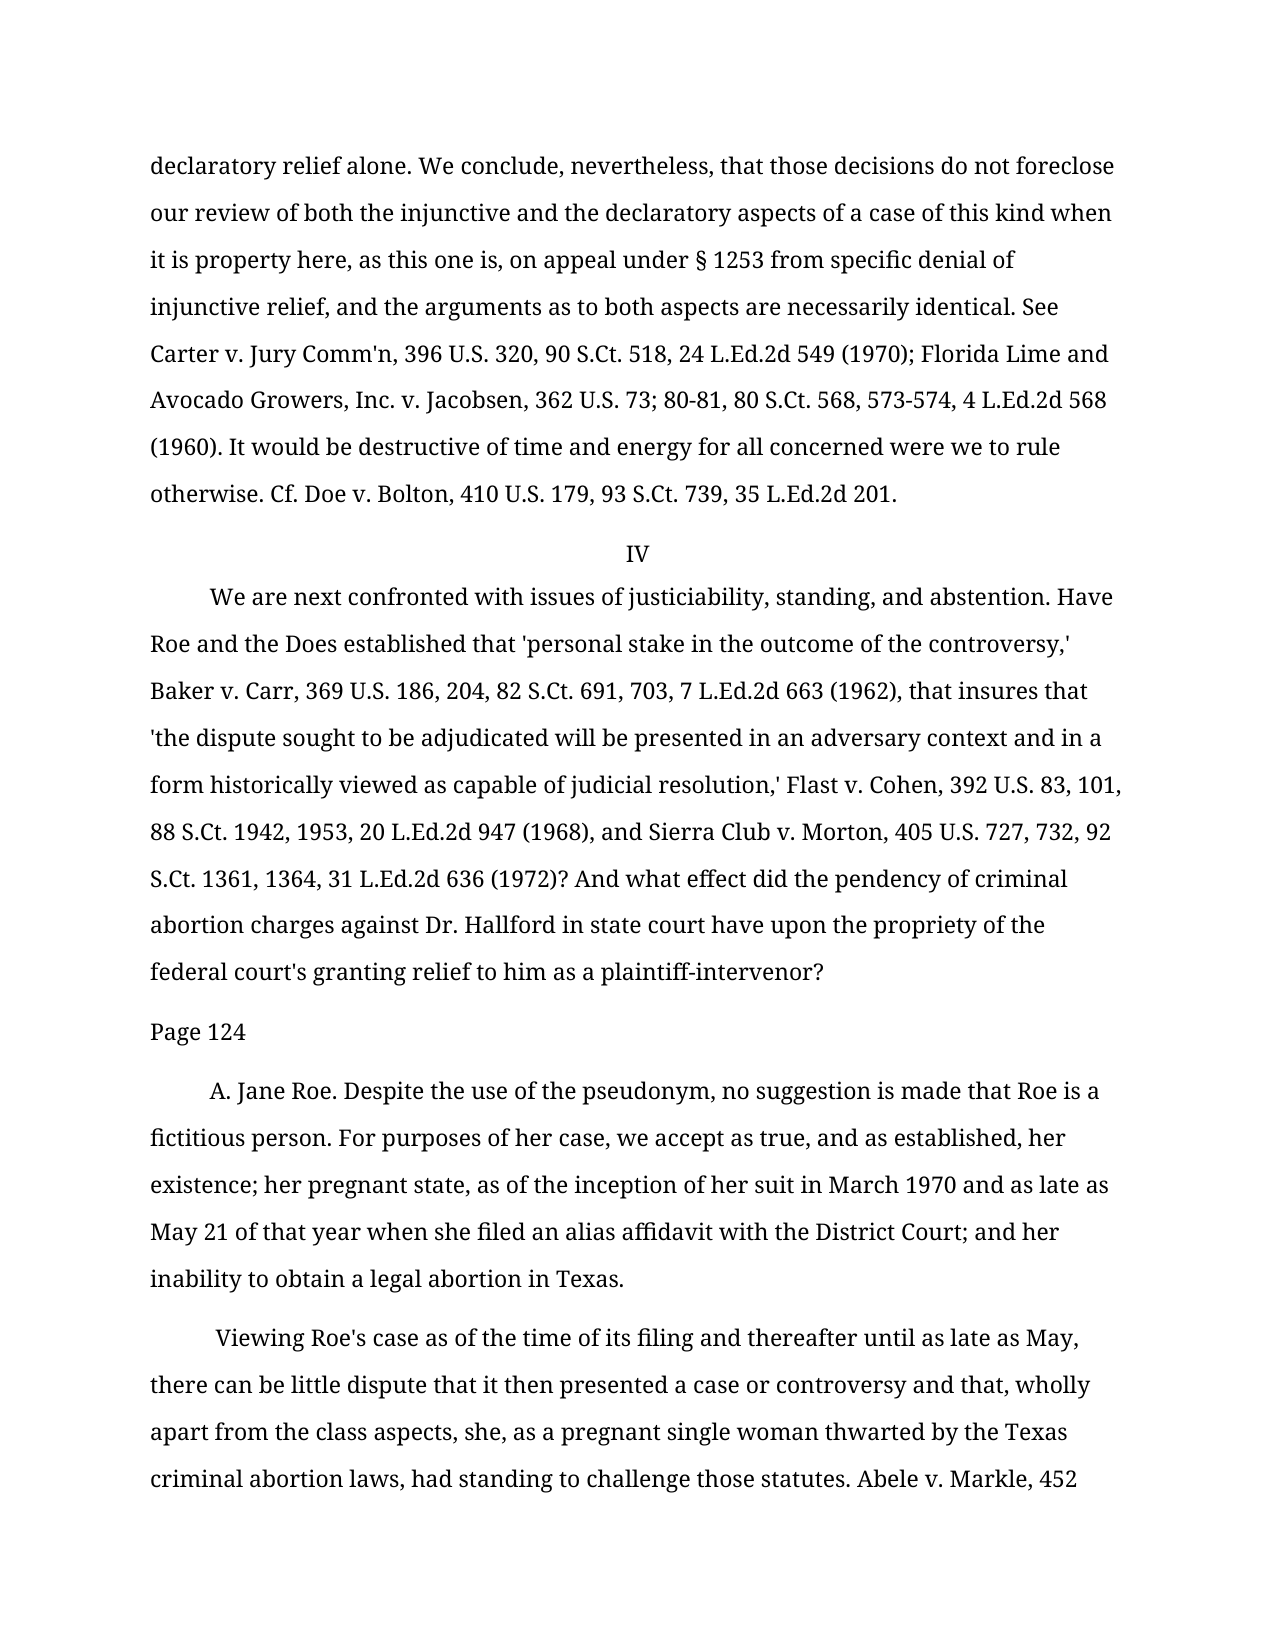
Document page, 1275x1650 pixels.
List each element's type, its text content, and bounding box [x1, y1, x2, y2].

text We are next confronted with issues of justiciability, standing, and abstention. Have Roe and the Does established that 'personal stake in the outcome of the controversy,' Baker v. Carr, 369 U.S. 186, 204, 82 S.Ct. 691, 703, 7 L.Ed.2d 663 (1962), that insures that 'the dispute sought to be adjudicated will be presented in an adversary context and in a form historically viewed as capable of judicial resolution,' Flast v. Cohen, 392 U.S. 83, 101, 88 S.Ct. 1942, 1953, 20 L.Ed.2d 947 (1968), and Sierra Club v. Morton, 405 U.S. 727, 732, 92 S.Ct. 1361, 1364, 31 L.Ed.2d 636 (1972)? And what effect did the pendency of criminal abortion charges against Dr. Hallford in state court have upon the propriety of the federal court's granting relief to him as a plaintiff-intervenor? [150, 581, 1125, 987]
text IV [150, 537, 1125, 569]
text Page 124 [150, 1016, 1125, 1047]
